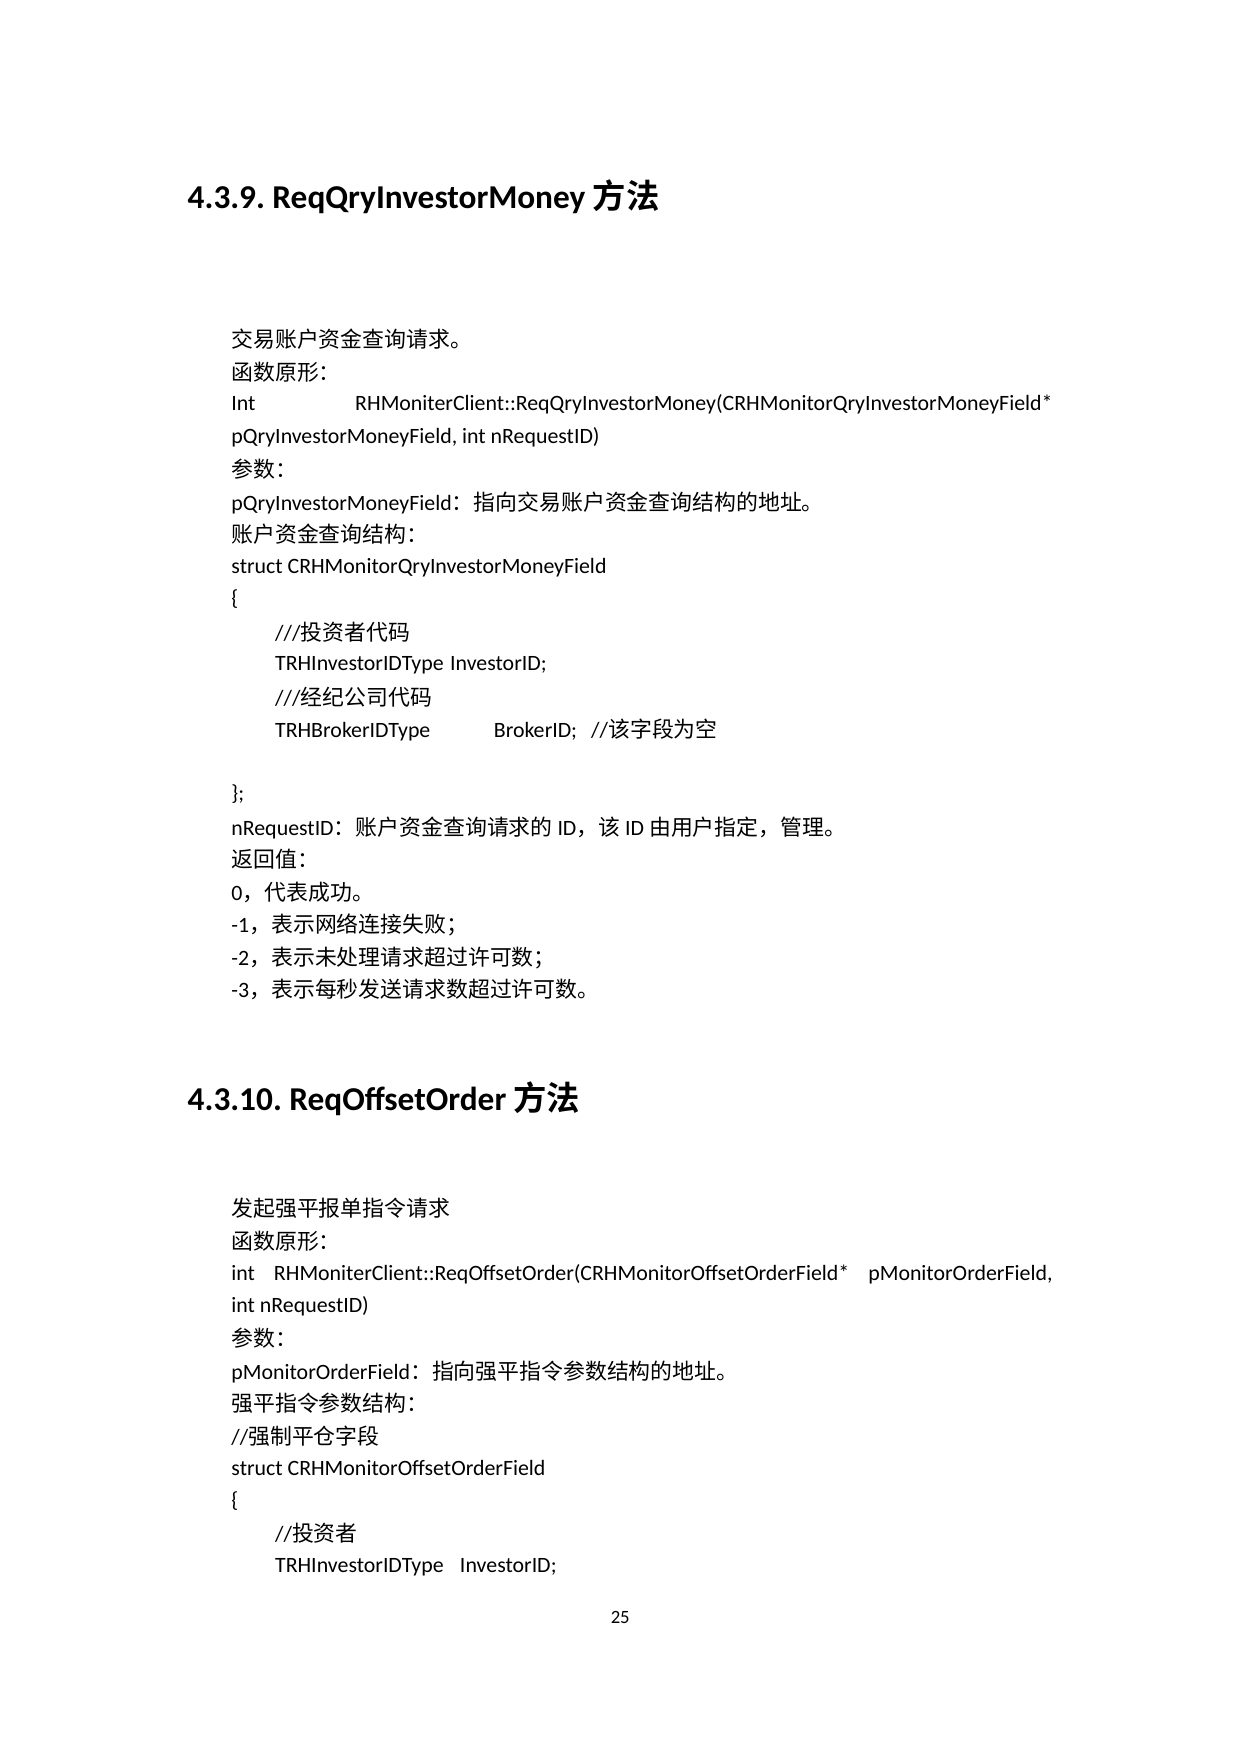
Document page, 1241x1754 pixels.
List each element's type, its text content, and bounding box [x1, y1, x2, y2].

text }; [231, 777, 1053, 809]
text -1，表示网络连接失败； [231, 907, 1053, 939]
text 0，代表成功。 [231, 874, 1053, 907]
text Int RHMoniterClient::ReqQryInvestorMoney(CRHMonitorQryInvestorMoneyField* pQryInvestorMoneyField, int nRequestID) [231, 387, 1053, 452]
text struct CRHMonitorOffsetOrderField [231, 1451, 1053, 1483]
text int RHMoniterClient::ReqOffsetOrder(CRHMonitorOffsetOrderField* pMonitorOrderField, int nRequestID) [231, 1256, 1053, 1321]
text TRHBrokerIDType BrokerID; //该字段为空 [231, 712, 1053, 744]
text -2，表示未处理请求超过许可数； [231, 939, 1053, 972]
subtitle 4.3.9. ReqQryInvestorMoney方法 [187, 162, 1053, 227]
text TRHInvestorIDType InvestorID; [231, 1548, 1053, 1581]
text ///投资者代码 [231, 614, 1053, 647]
text pMonitorOrderField：指向强平指令参数结构的地址。 [231, 1353, 1053, 1386]
text 参数： [231, 1321, 1053, 1353]
text 函数原形： [231, 354, 1053, 387]
text 参数： [231, 452, 1053, 484]
subtitle 4.3.10. ReqOffsetOrder方法 [187, 1064, 1053, 1129]
text { [231, 1483, 1053, 1516]
text 发起强平报单指令请求 [231, 1191, 1053, 1223]
text //投资者 [231, 1516, 1053, 1548]
text ///经纪公司代码 [231, 679, 1053, 712]
text 强平指令参数结构： [231, 1386, 1053, 1418]
text -3，表示每秒发送请求数超过许可数。 [231, 972, 1053, 1004]
text pQryInvestorMoneyField：指向交易账户资金查询结构的地址。 [231, 484, 1053, 517]
text //强制平仓字段 [231, 1418, 1053, 1451]
text 交易账户资金查询请求。 [231, 322, 1053, 354]
text 返回值： [231, 842, 1053, 874]
text 账户资金查询结构： [231, 517, 1053, 549]
text { [231, 582, 1053, 614]
text 函数原形： [231, 1223, 1053, 1256]
text struct CRHMonitorQryInvestorMoneyField [231, 549, 1053, 582]
text TRHInvestorIDType InvestorID; [231, 647, 1053, 679]
text nRequestID：账户资金查询请求的 ID，该 ID 由用户指定，管理。 [231, 809, 1053, 842]
